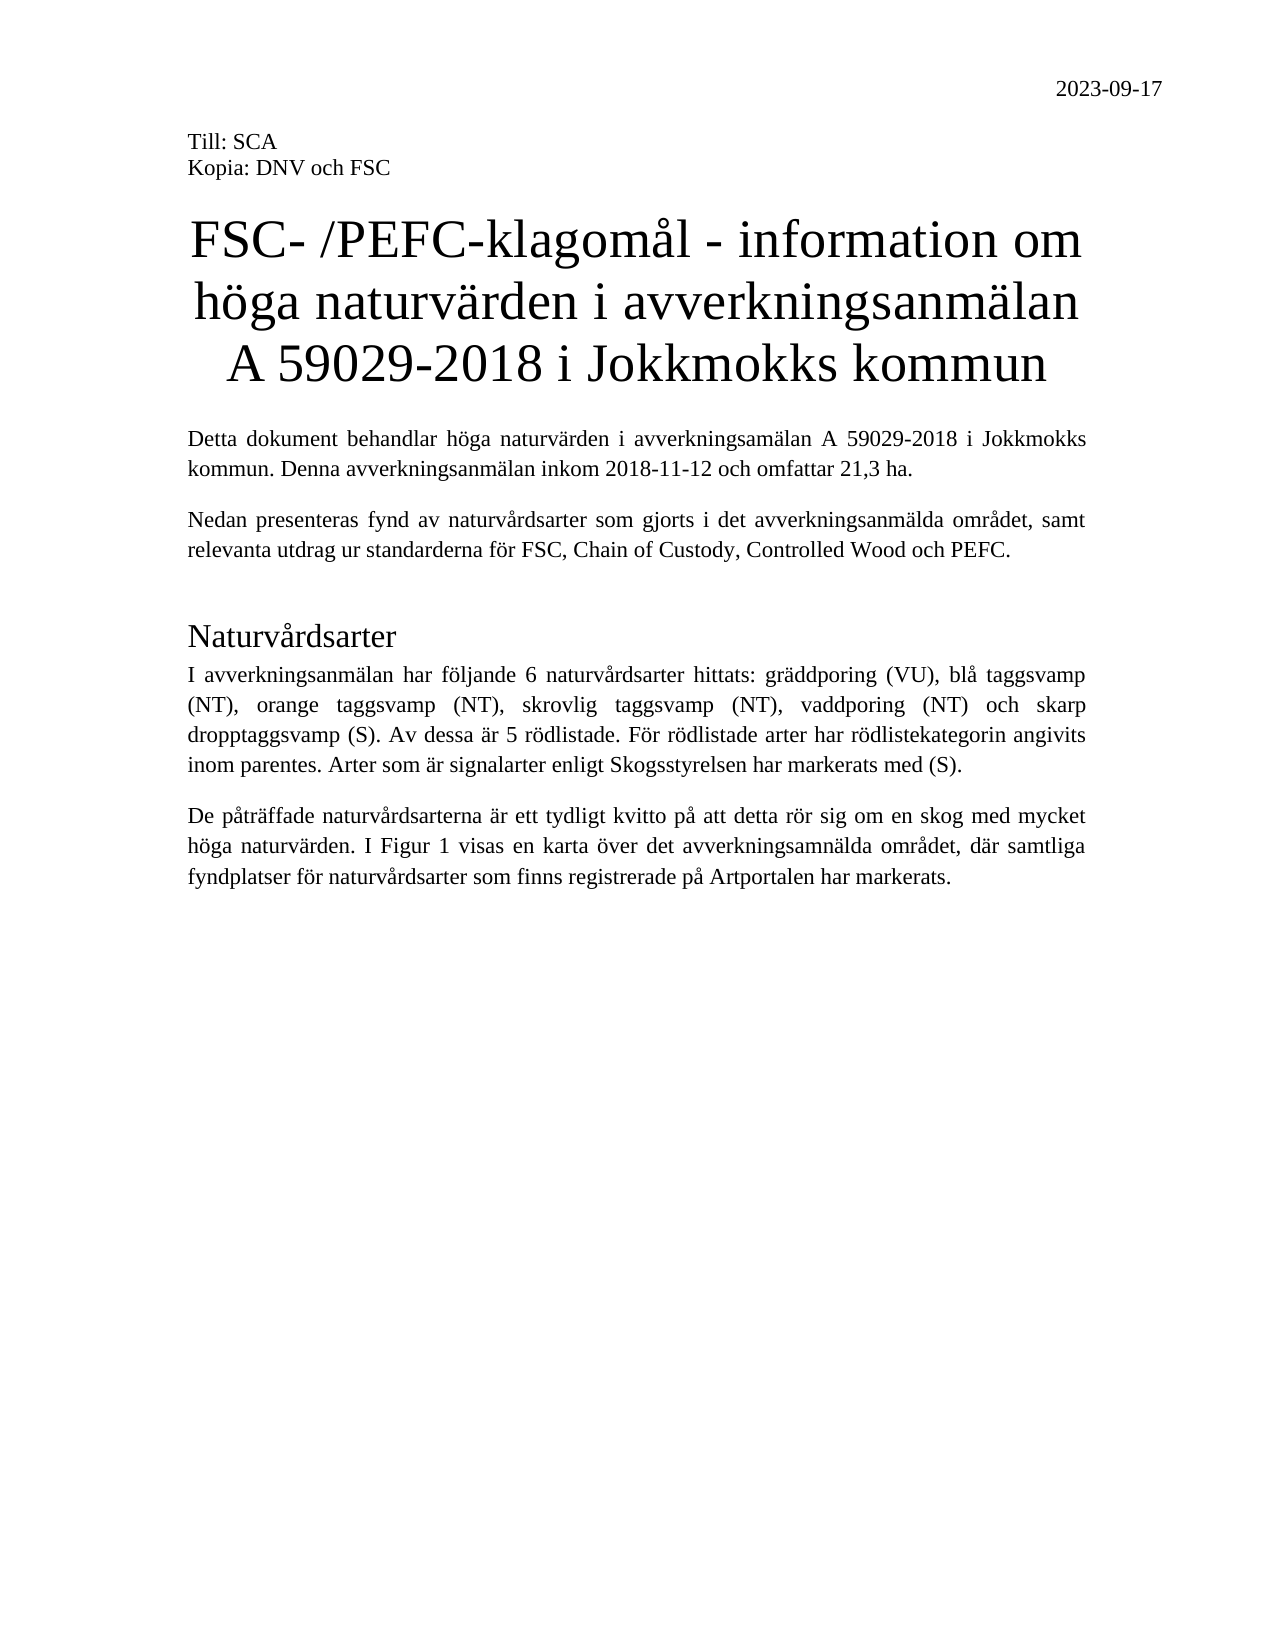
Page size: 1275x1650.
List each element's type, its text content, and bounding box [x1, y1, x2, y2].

text Detta dokument behandlar höga naturvärden i avverkningsamälan A 59029-2018 i Jokkmokks kommun. Denna avverkningsanmälan inkom 2018-11-12 och omfattar 21,3 ha. [187, 425, 1087, 481]
text Nedan presenteras fynd av naturvårdsarter som gjorts i det avverkningsanmälda området, samt relevanta utdrag ur standarderna för FSC, Chain of Custody, Controlled Wood och PEFC. [187, 506, 1087, 563]
title FSC- /PEFC-klagomål - information om höga naturvärden i avverkningsanmälan A 59029-2018 i Jokkmokks kommun [187, 207, 1087, 394]
text I avverkningsanmälan har följande 6 naturvårdsarter hittats: gräddporing (VU), blå taggsvamp (NT), orange taggsvamp (NT), skrovlig taggsvamp (NT), vaddporing (NT) och skarp dropptaggsvamp (S). Av dessa är 5 rödlistade. För rödlistade arter har rödlistekategorin angivits inom parentes. Arter som är signalarter enligt Skogsstyrelsen har markerats med (S). [187, 661, 1087, 778]
subtitle Naturvårdsarter [187, 617, 1087, 655]
text De påträffade naturvårdsarterna är ett tydligt kvitto på att detta rör sig om en skog med mycket höga naturvärden. I Figur 1 visas en karta över det avverkningsamnälda området, där samtliga fyndplatser för naturvårdsarter som finns registrerade på Artportalen har markerats. [187, 802, 1087, 889]
